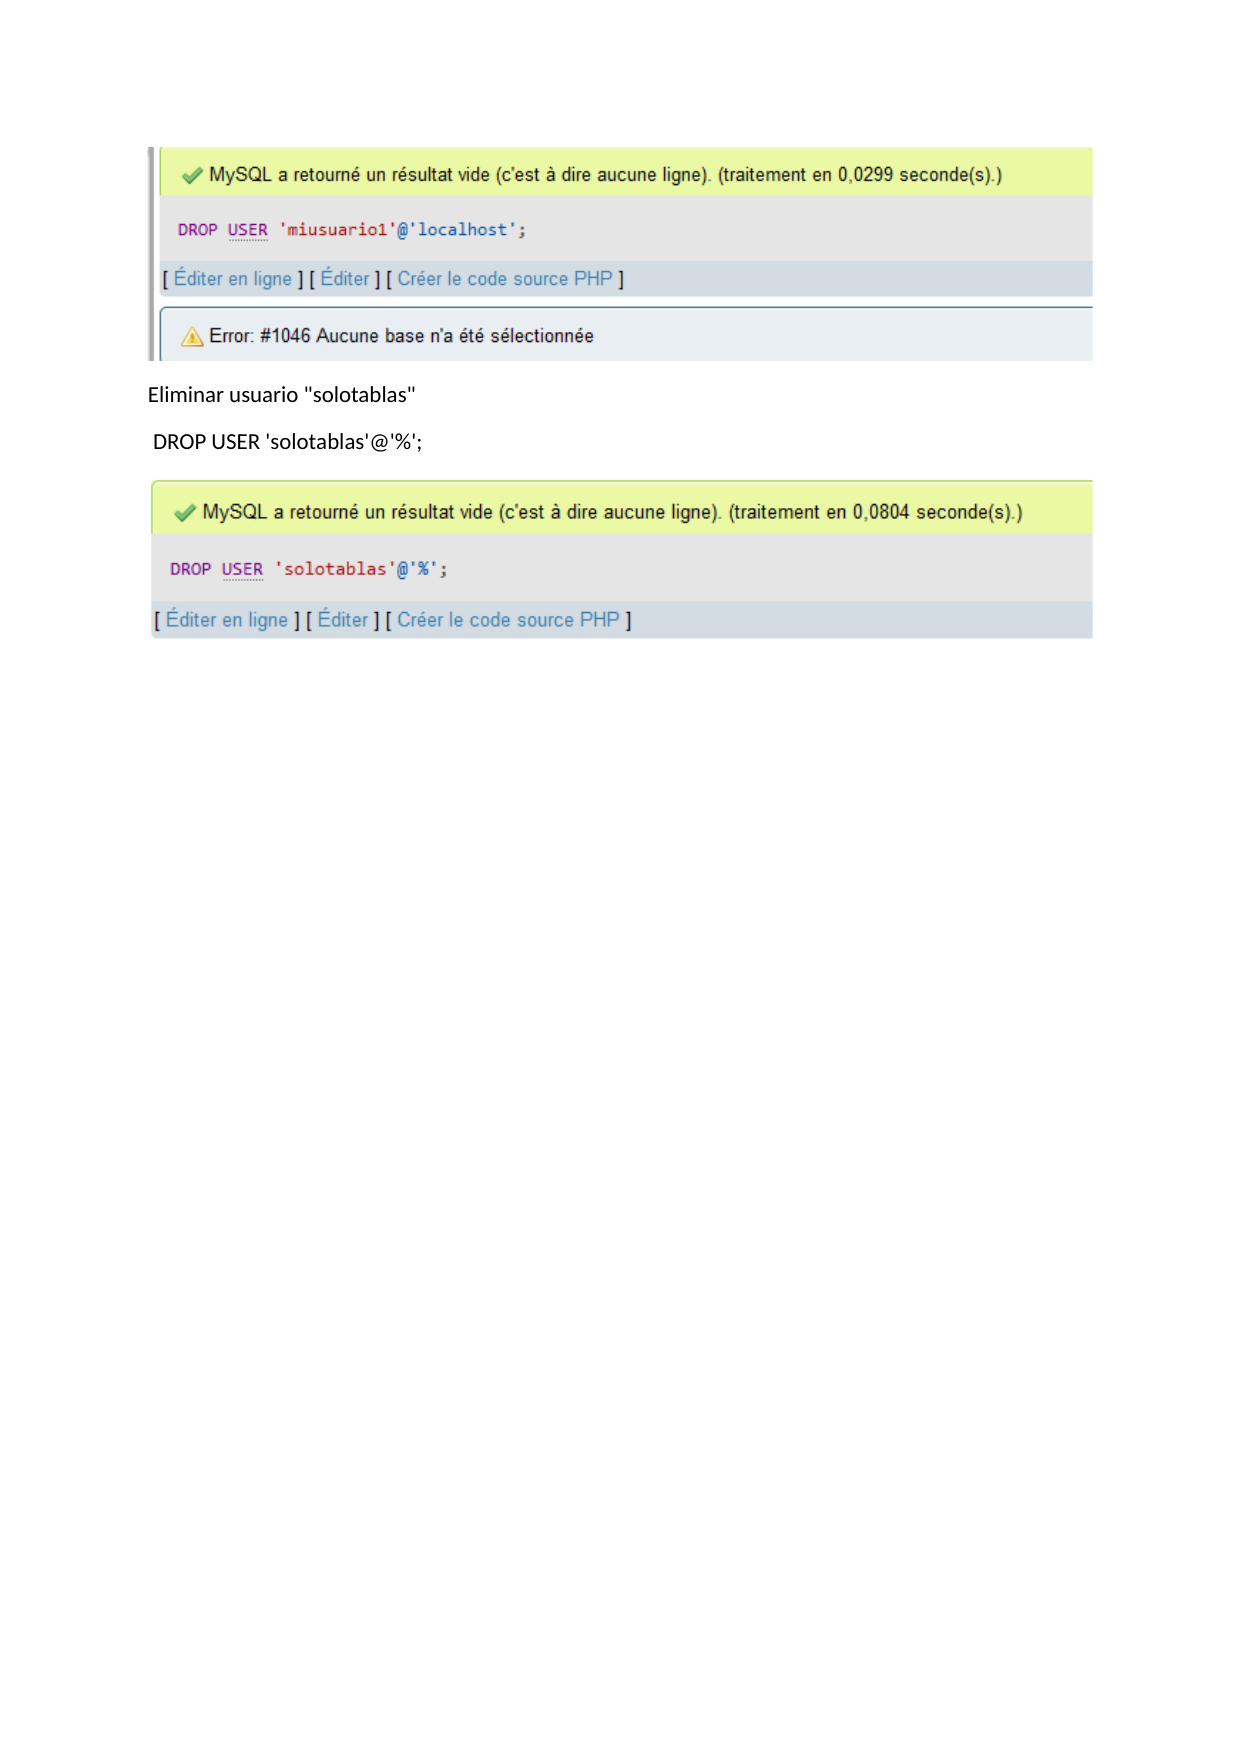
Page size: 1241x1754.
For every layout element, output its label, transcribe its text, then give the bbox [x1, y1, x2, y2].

text Eliminar usuario "solotablas" [148, 380, 1093, 408]
picture [147, 473, 1093, 646]
picture [147, 147, 1093, 361]
text DROP USER 'solotablas'@'%'; [148, 427, 1093, 455]
